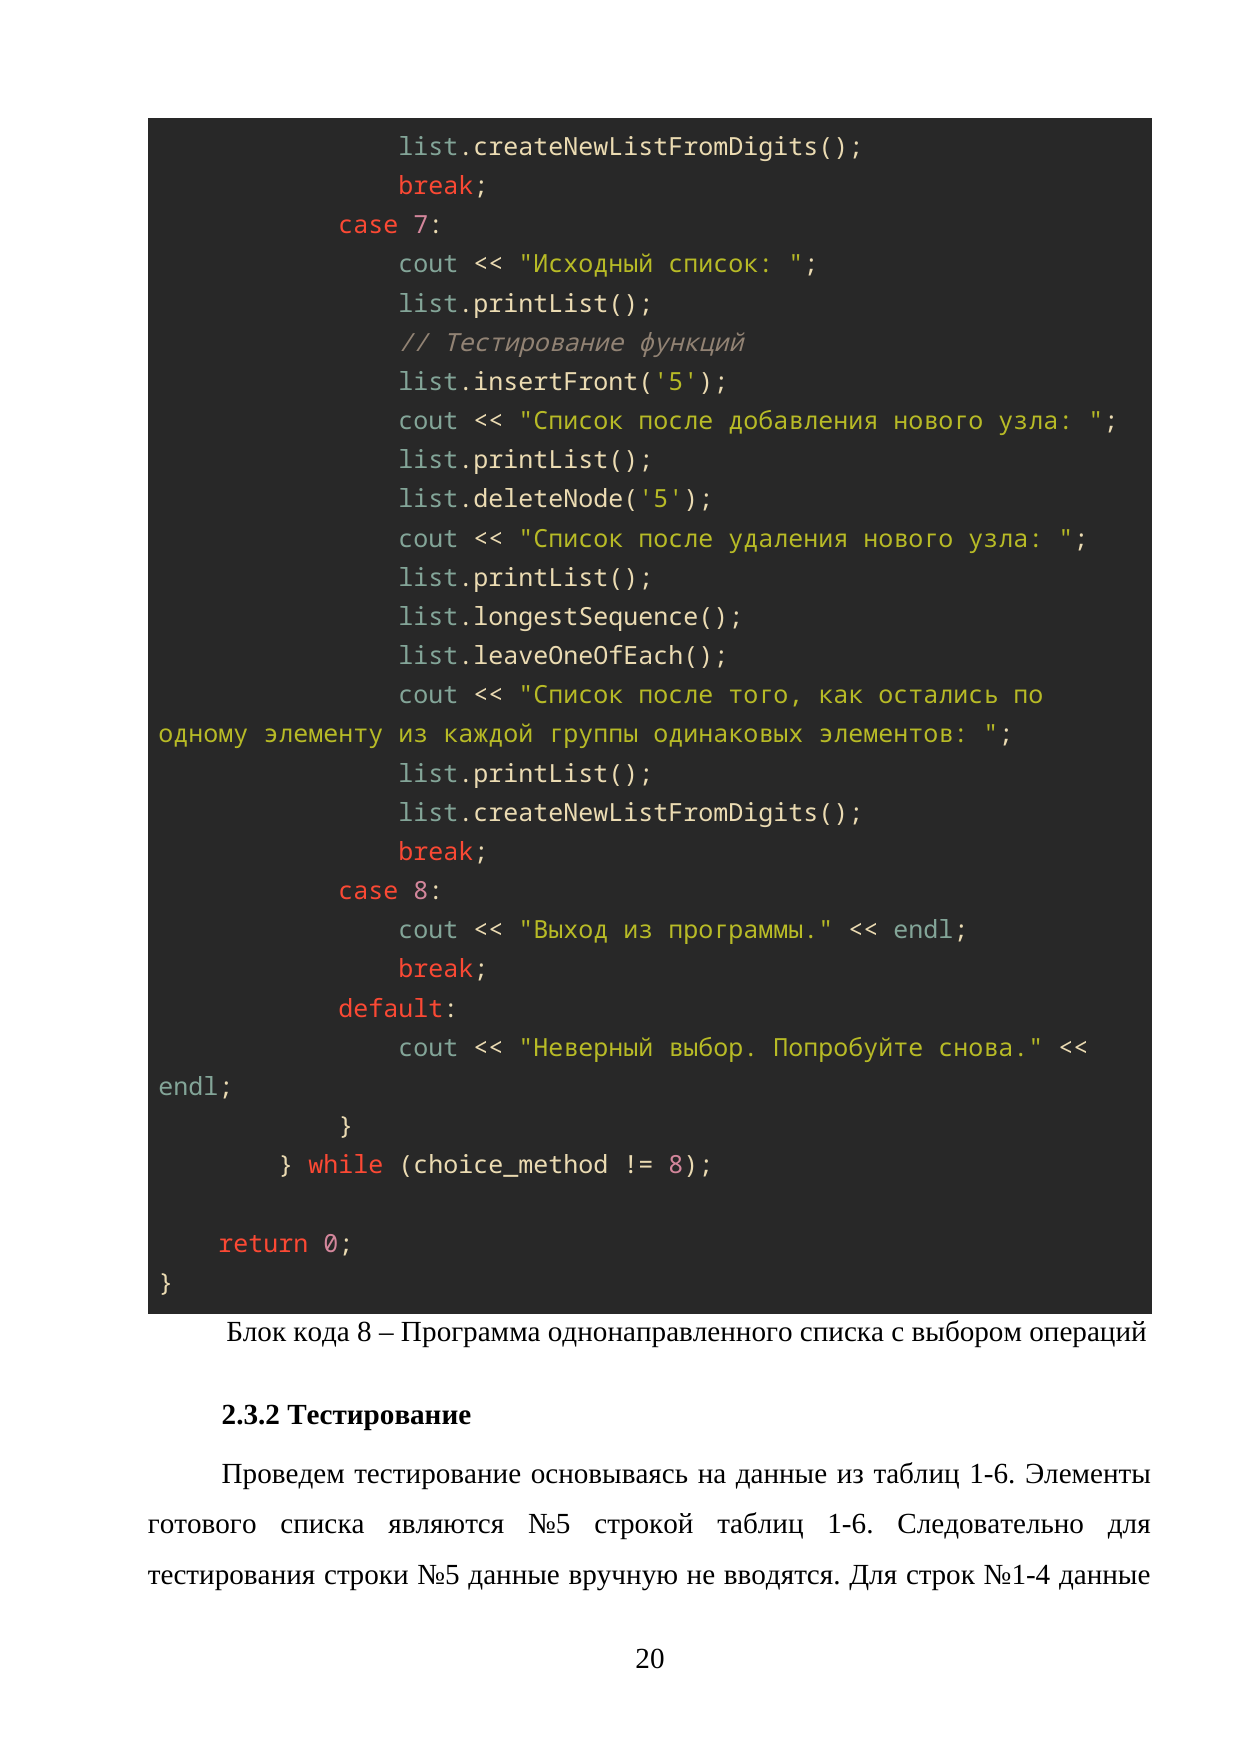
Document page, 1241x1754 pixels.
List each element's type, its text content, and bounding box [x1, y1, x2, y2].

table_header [148, 118, 1152, 1314]
subtitle 2.3.2 Тестирование [148, 1397, 1152, 1431]
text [148, 1456, 1152, 1590]
text Блок кода 8 – Программа однонаправленного списка с выбором операций [148, 1314, 1152, 1347]
